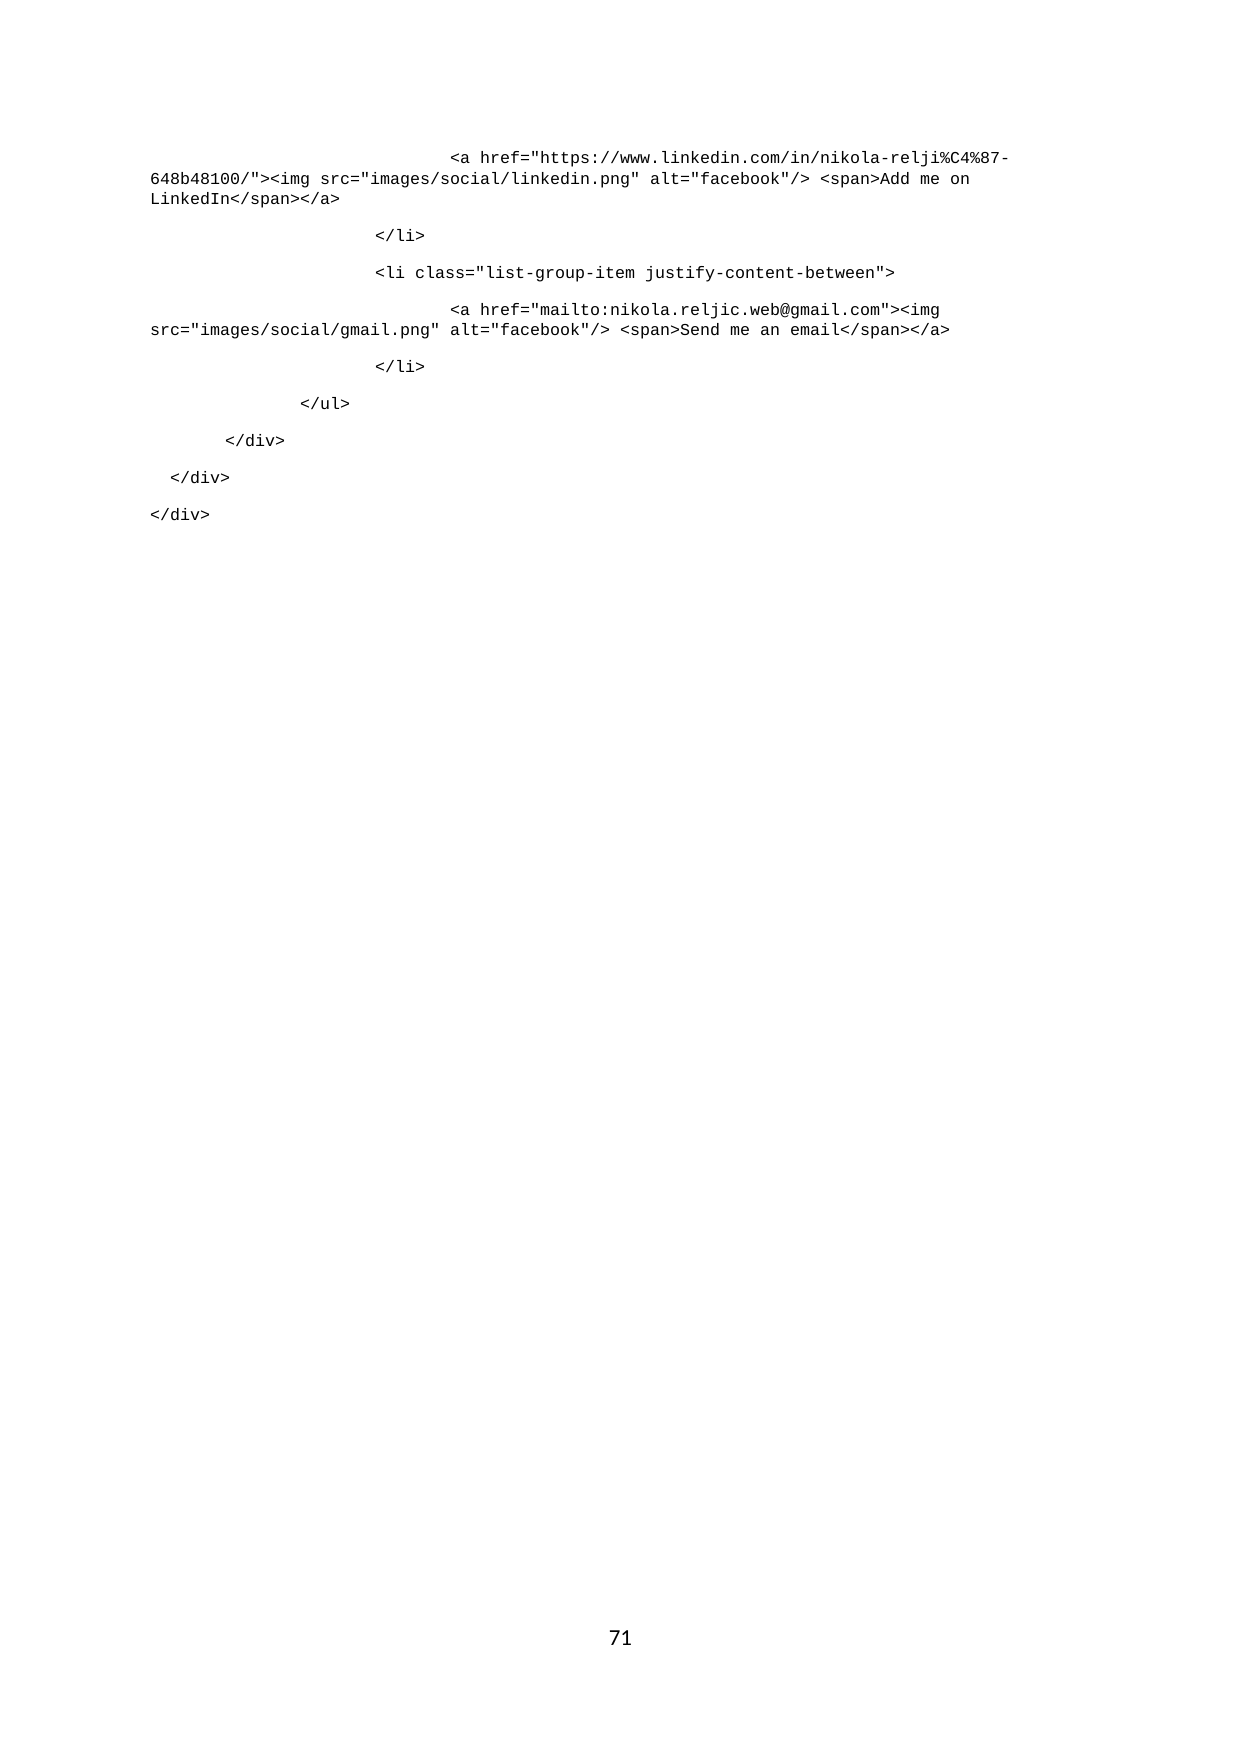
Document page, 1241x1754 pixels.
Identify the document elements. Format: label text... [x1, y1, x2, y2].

text </li> [150, 228, 1090, 246]
text </div> [150, 507, 1090, 526]
text <a href="mailto:nikola.reljic.web@gmail.com"><img src="images/social/gmail.png" alt="facebook"/> <span>Send me an email</span></a> [150, 302, 1090, 341]
text <a href="https://www.linkedin.com/in/nikola-relji%C4%87-648b48100/"><img src="images/social/linkedin.png" alt="facebook"/> <span>Add me on LinkedIn</span></a> [150, 150, 1090, 209]
text </div> [150, 433, 1090, 452]
text </li> [150, 359, 1090, 378]
text <li class="list-group-item justify-content-between"> [150, 264, 1090, 283]
text </div> [150, 470, 1090, 489]
text </ul> [150, 396, 1090, 415]
